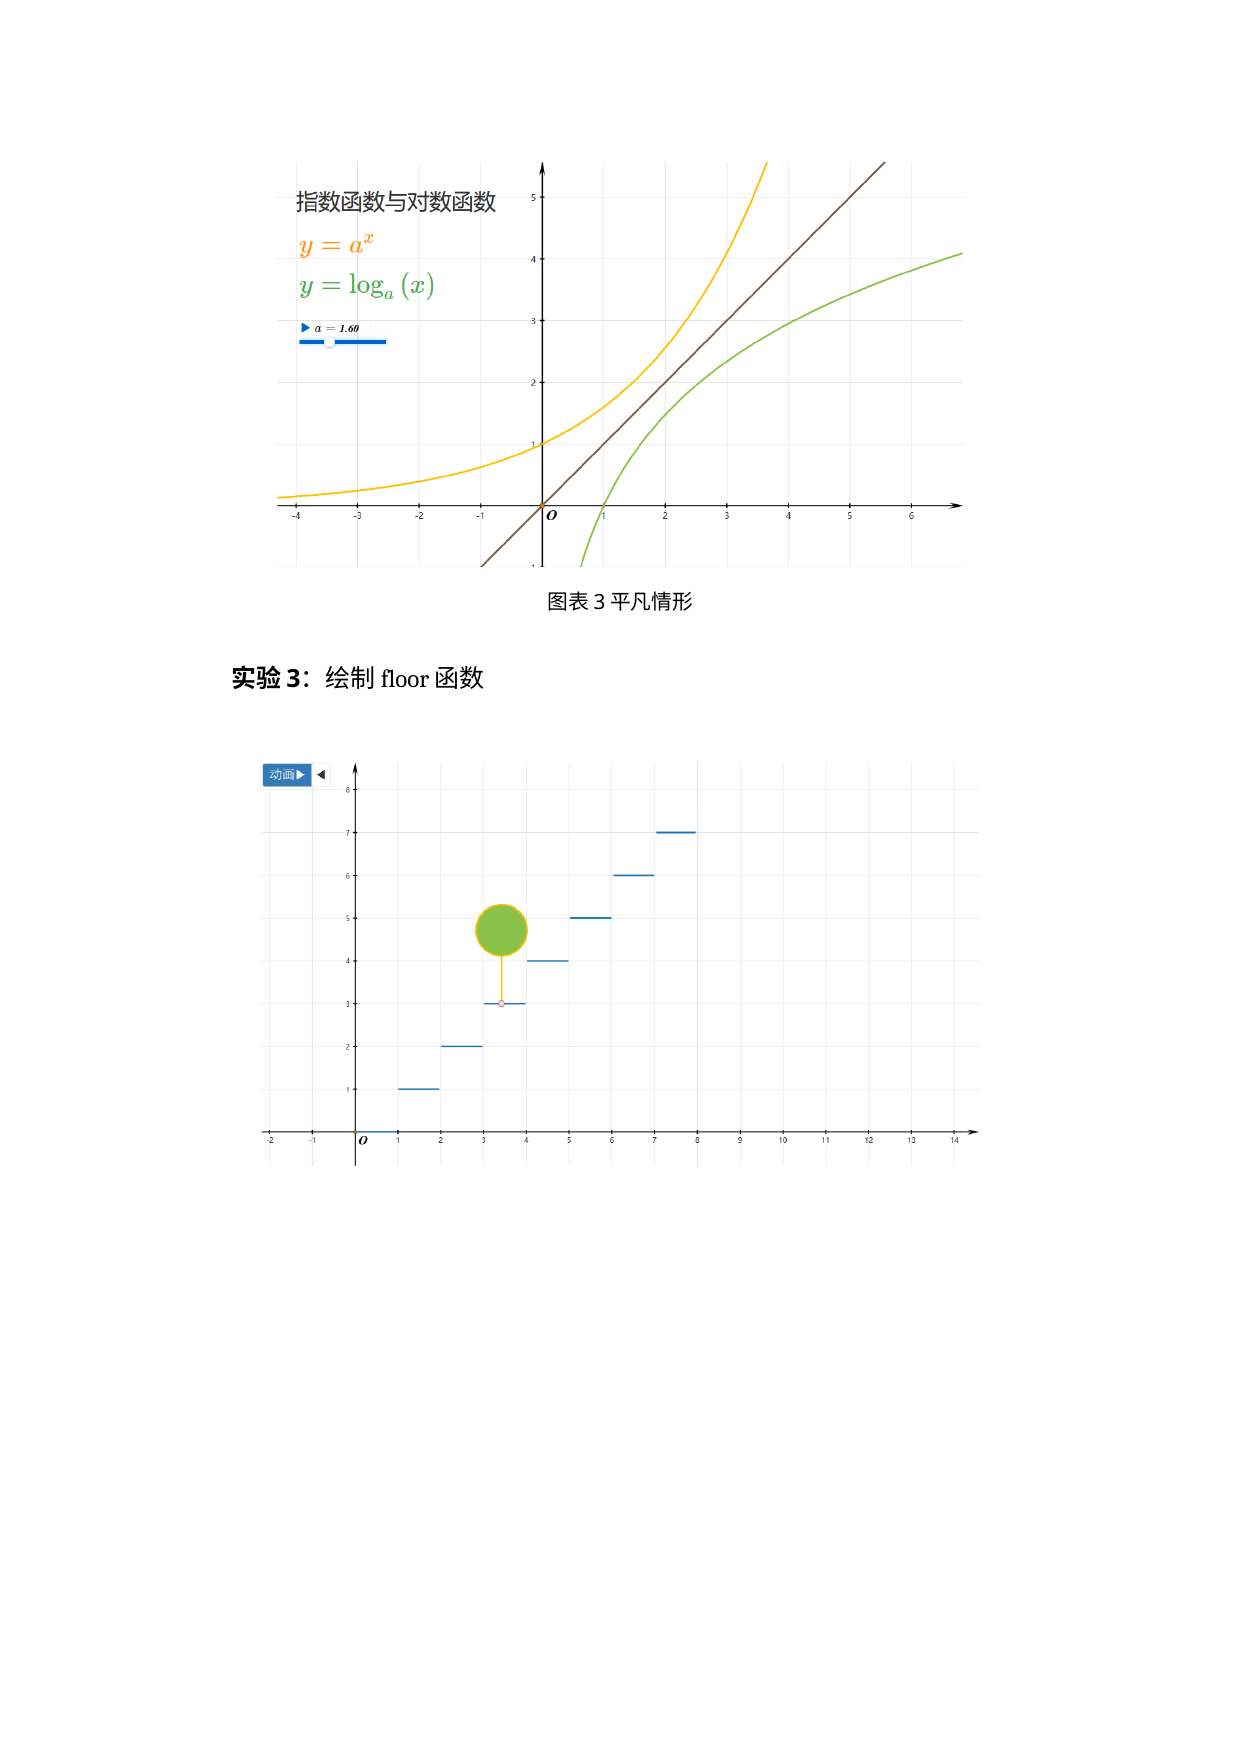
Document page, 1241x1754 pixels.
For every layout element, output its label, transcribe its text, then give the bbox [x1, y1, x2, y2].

picture [277, 162, 963, 567]
text 图表 3 平凡情形 [187, 584, 1053, 617]
picture [261, 762, 979, 1166]
text 实验3：绘制floor函数 [231, 644, 1053, 709]
